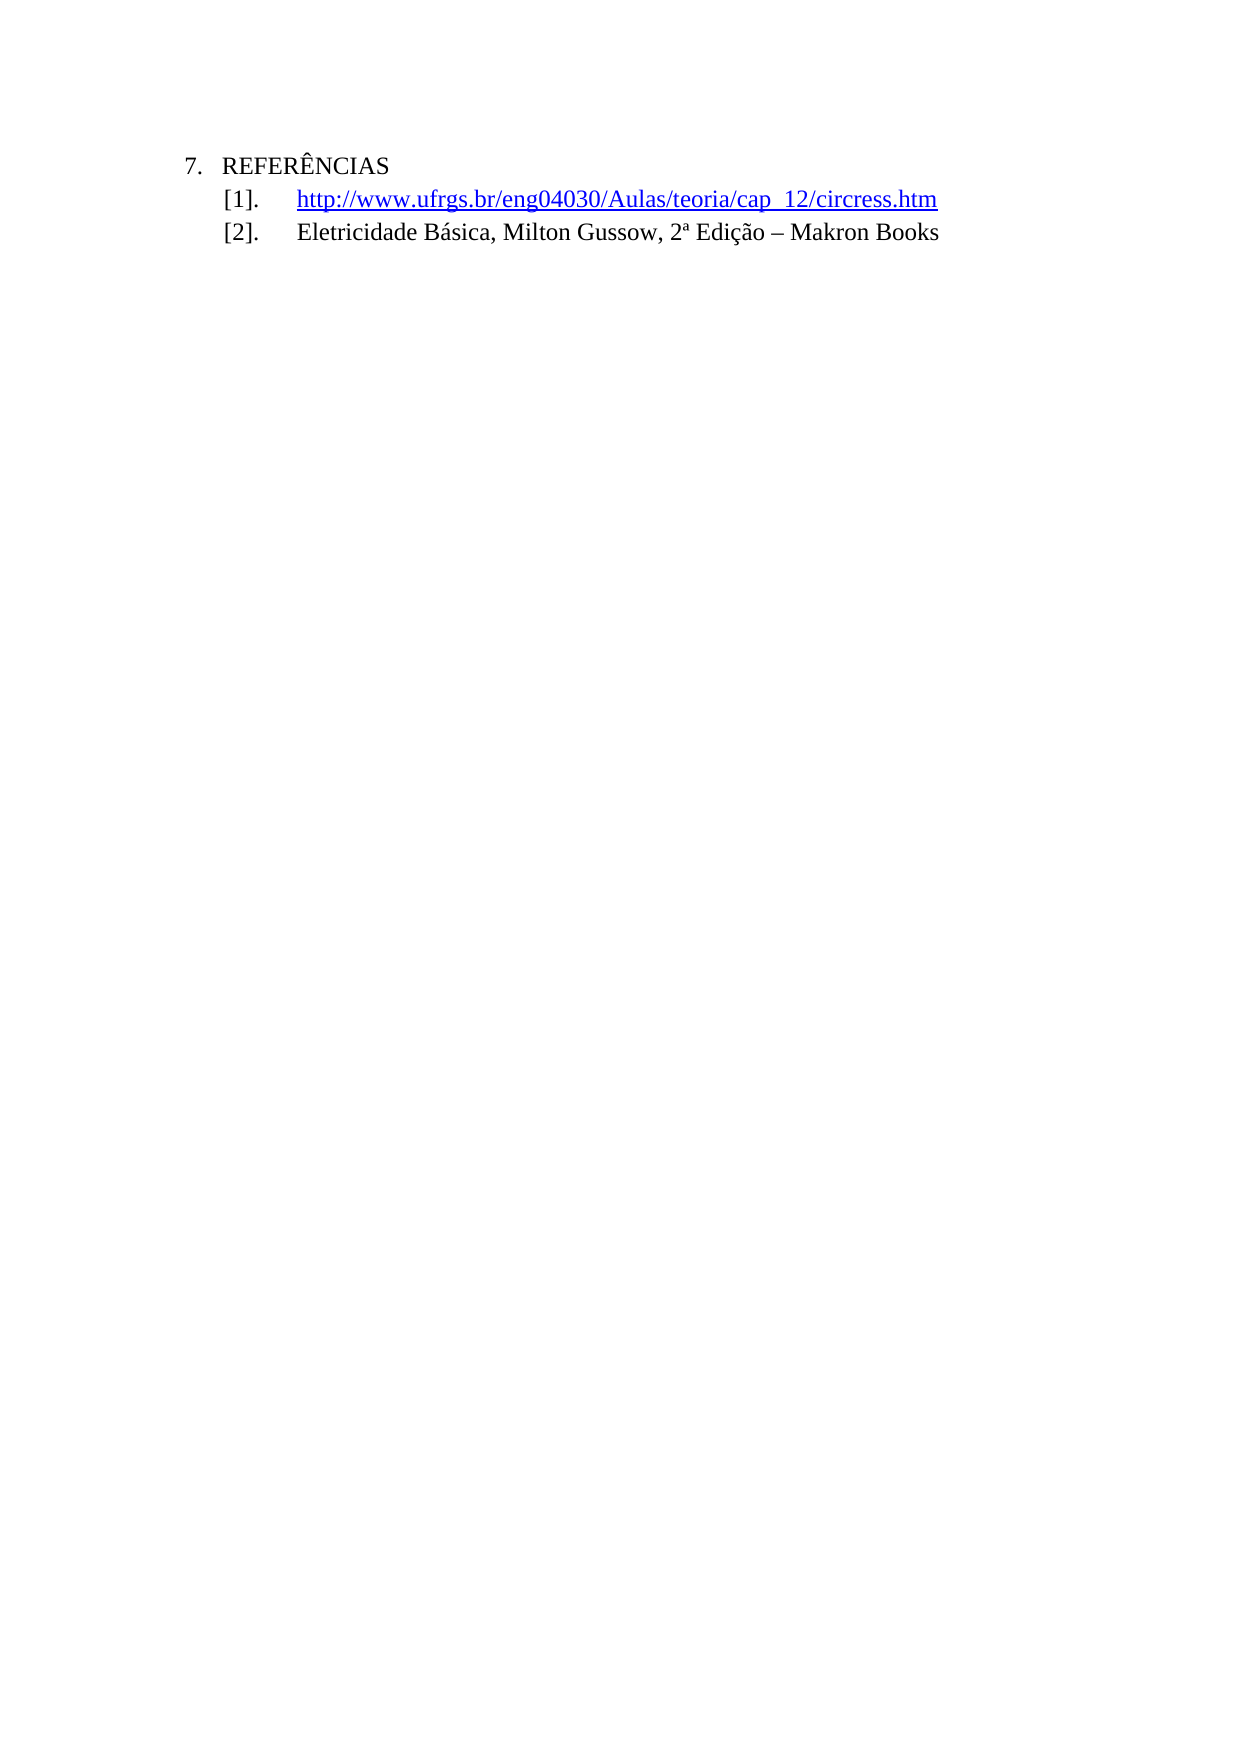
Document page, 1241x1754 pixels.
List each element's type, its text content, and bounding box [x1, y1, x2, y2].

list REFERÊNCIAS [184, 151, 1063, 180]
list Eletricidade Básica, Milton Gussow, 2ª Edição – Makron Books [259, 217, 1063, 246]
list http://www.ufrgs.br/eng04030/Aulas/teoria/cap_12/circress.htm [259, 184, 1063, 213]
